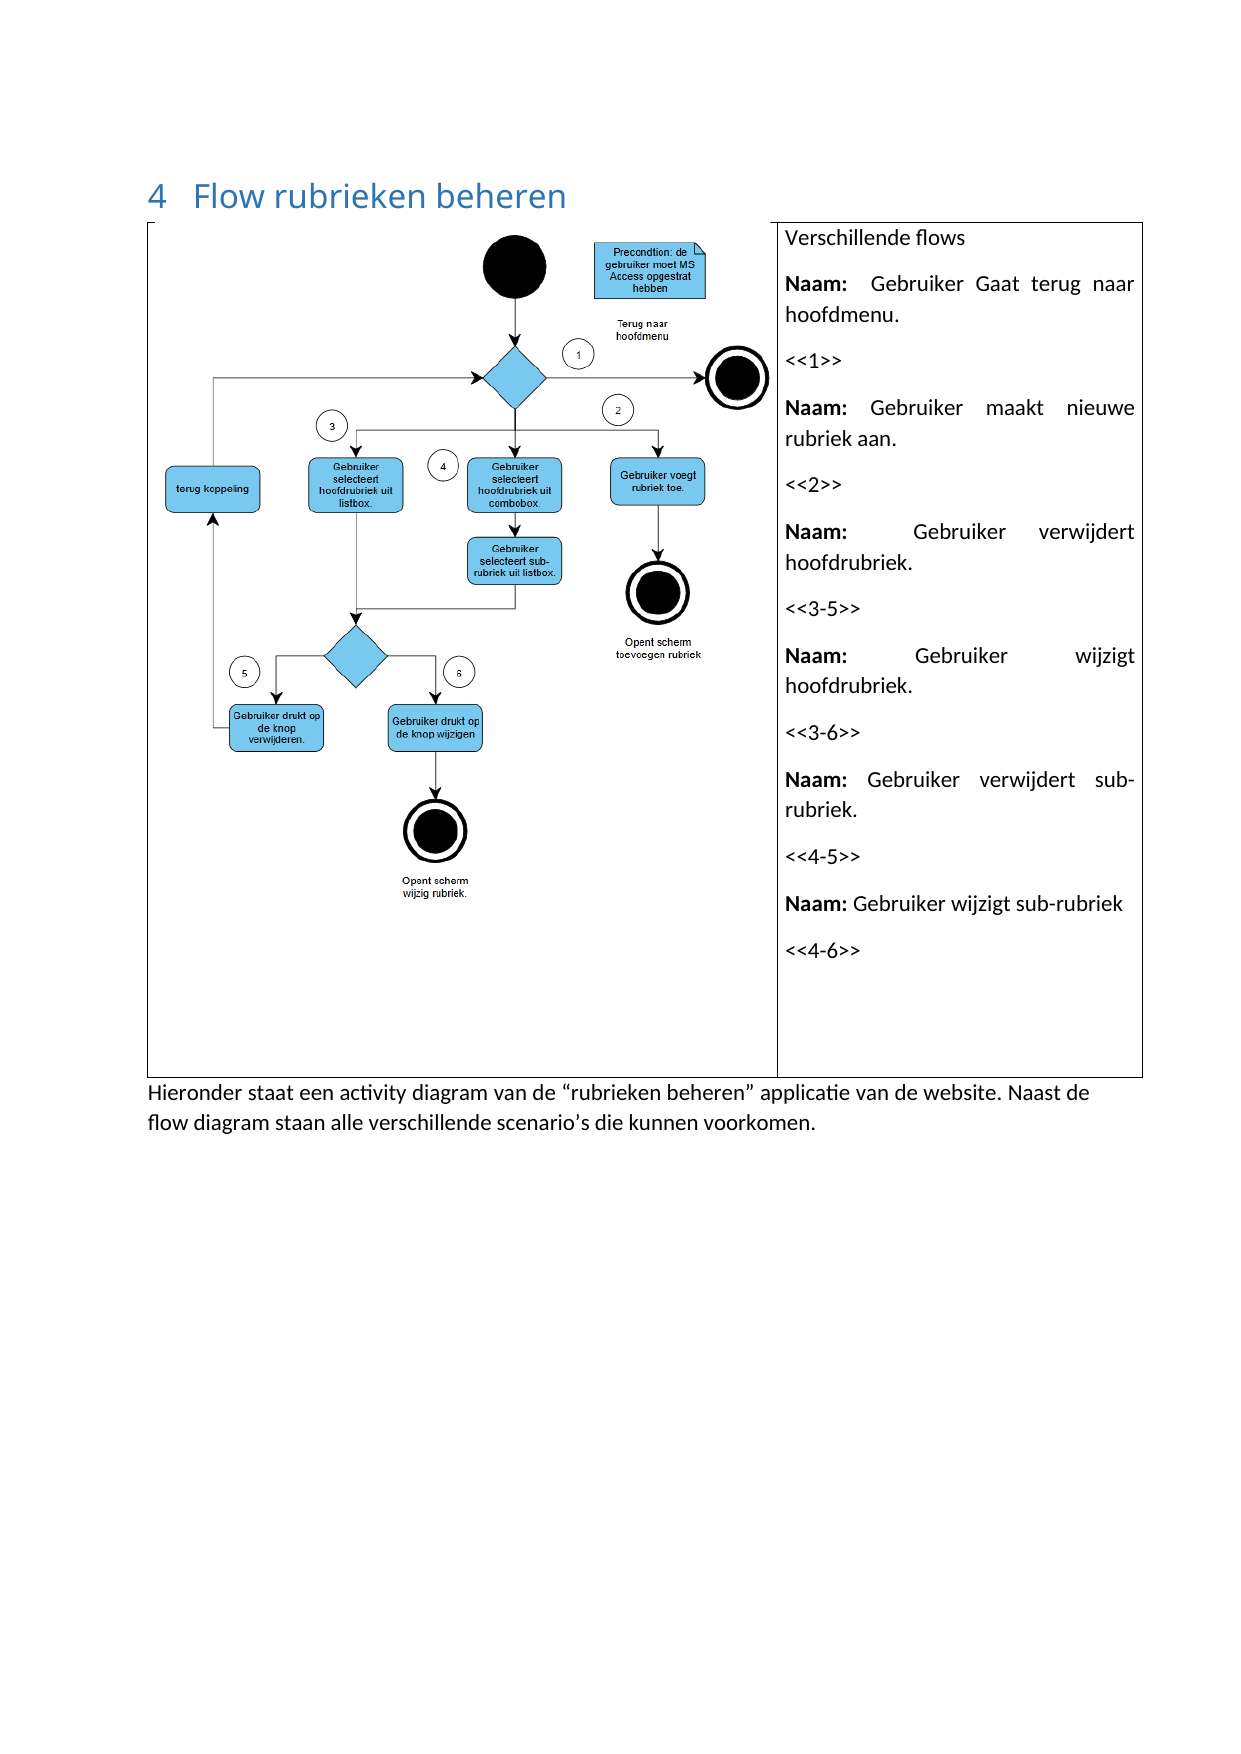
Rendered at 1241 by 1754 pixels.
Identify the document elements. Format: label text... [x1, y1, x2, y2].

table_header Verschillende flows Naam: Gebruiker Gaat terug naar hoofdmenu. <<1>> Naam: Gebruiker maakt nieuwe rubriek aan. <<2>> Naam: Gebruiker verwijdert hoofdrubriek. <<3-5>> Naam: Gebruiker wijzigt hoofdrubriek. <<3-6>> Naam: Gebruiker verwijdert sub-rubriek. <<4-5>> Naam: Gebruiker wijzigt sub-rubriek <<4-6>> [778, 223, 1142, 1077]
picture [155, 222, 771, 915]
text Hieronder staat een activity diagram van de “rubrieken beheren” applicatie van de website. Naast de flow diagram staan alle verschillende scenario’s die kunnen voorkomen. [148, 1078, 1093, 1136]
table_header [148, 223, 777, 1077]
subtitle Flow rubrieken beheren [148, 173, 1093, 218]
